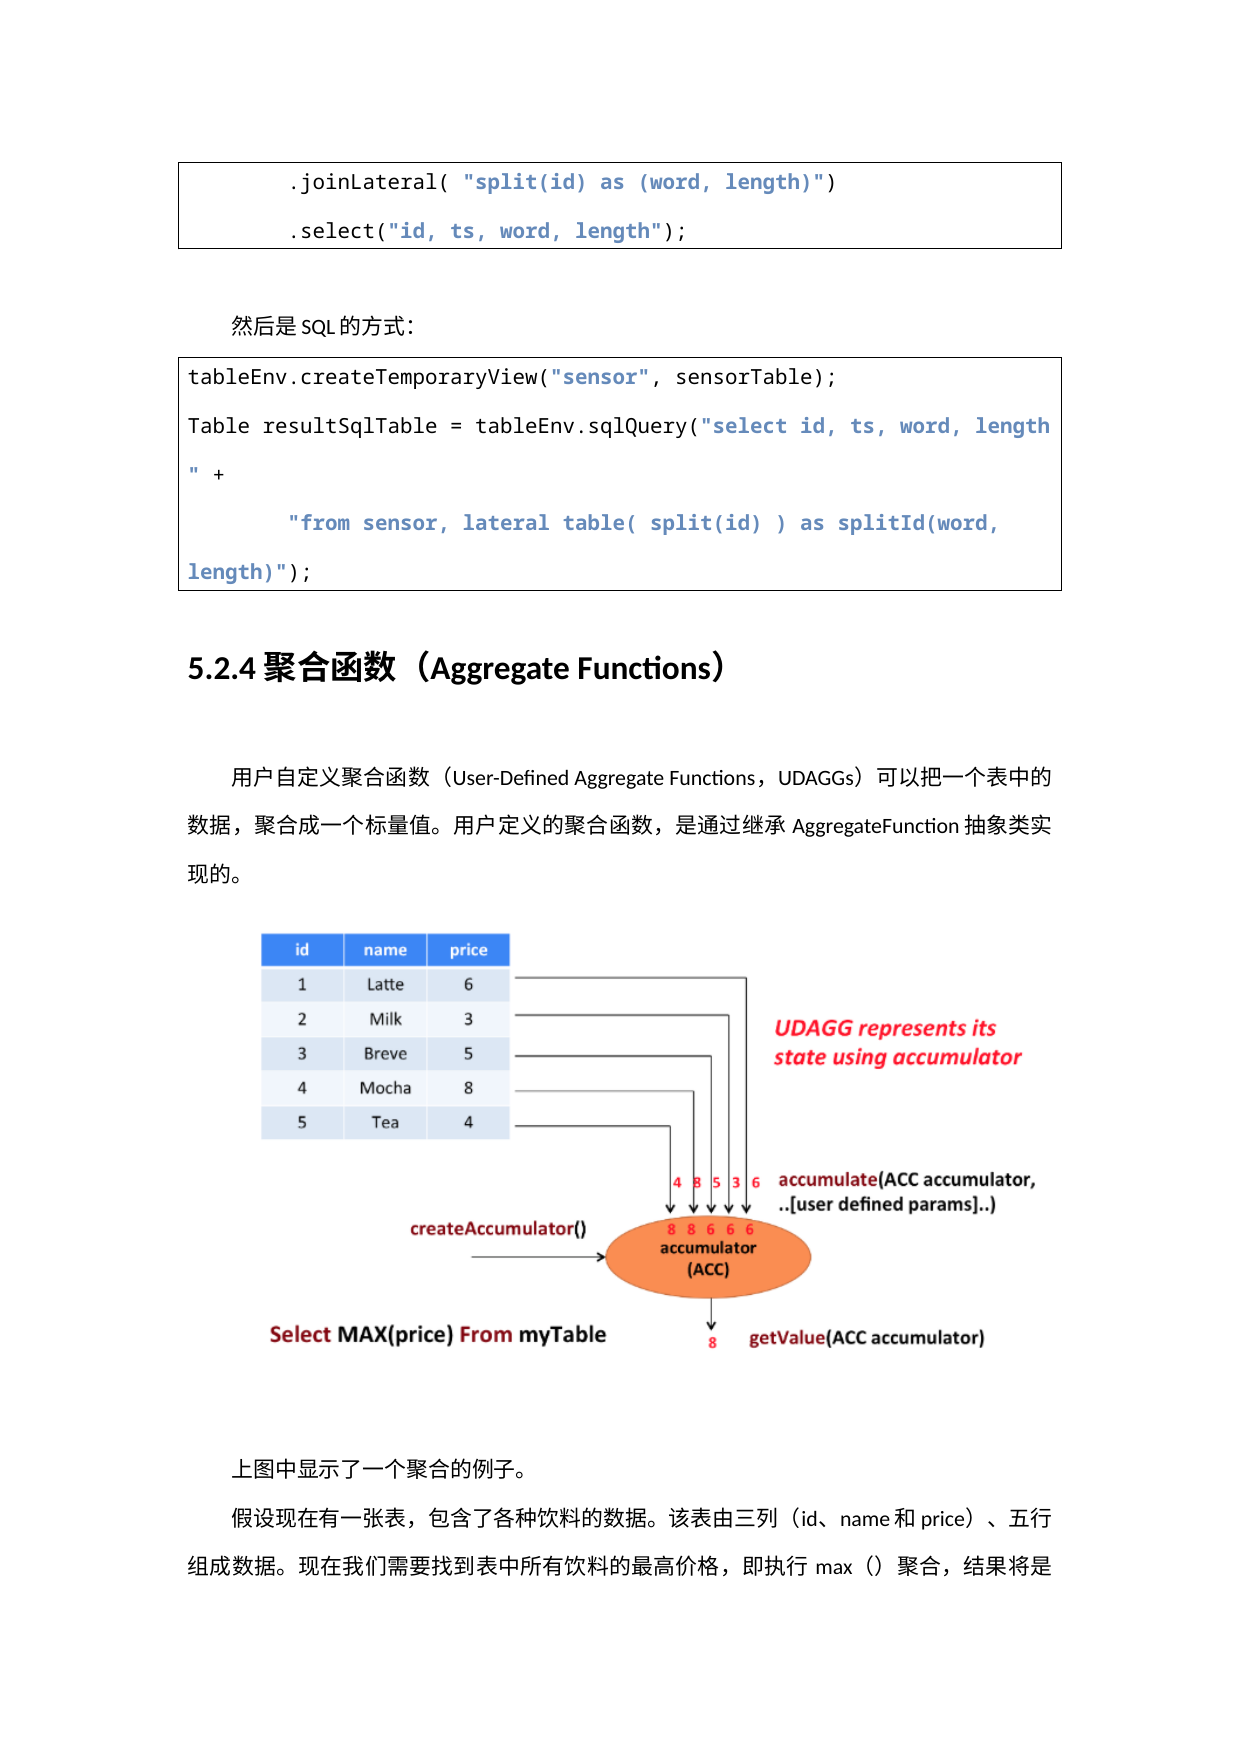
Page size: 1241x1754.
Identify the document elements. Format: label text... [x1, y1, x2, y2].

text 用户自定义聚合函数（User-Defined Aggregate Functions，UDAGGs）可以把一个表中的数据，聚合成一个标量值。用户定义的聚合函数，是通过继承AggregateFunction抽象类实现的。 [187, 759, 1053, 889]
text tableEnv.createTemporaryView("sensor", sensorTable); Table resultSqlTable = tableEnv.sqlQuery("select id, ts, word, length " + "from sensor, lateral table( split(id) ) as splitId(word, length)"); [179, 358, 1061, 590]
subtitle 5.2.4 聚合函数（Aggregate Functions） [187, 632, 1053, 697]
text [187, 1500, 1053, 1581]
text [179, 163, 1061, 248]
text 上图中显示了一个聚合的例子。 [187, 1452, 1053, 1484]
text 然后是SQL的方式： [187, 309, 1053, 341]
picture [231, 905, 1049, 1376]
